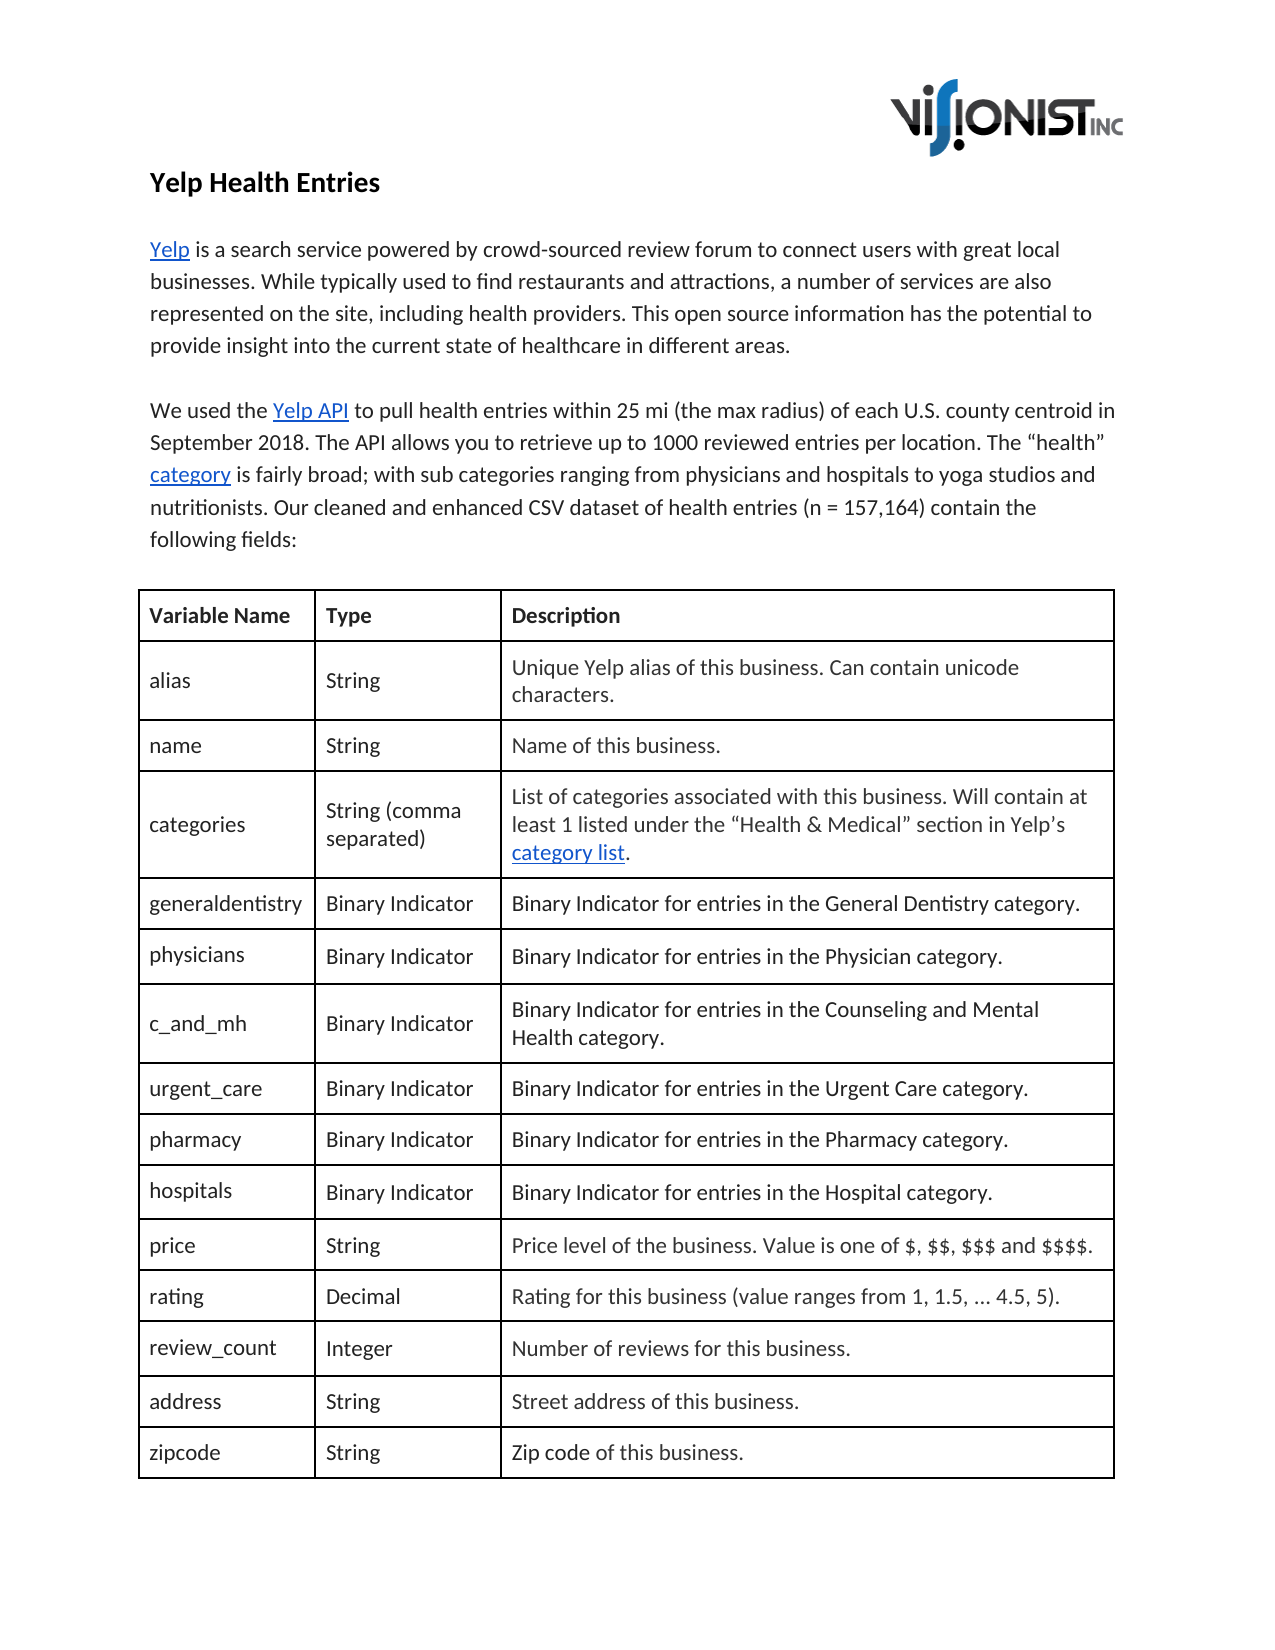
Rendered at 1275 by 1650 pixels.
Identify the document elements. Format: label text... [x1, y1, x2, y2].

table_header Type [316, 591, 500, 640]
table_cell pharmacy [140, 1115, 314, 1163]
table_cell Binary Indicator [316, 879, 500, 928]
table_cell Binary Indicator [316, 1166, 500, 1218]
table_cell alias [140, 642, 314, 719]
table_cell rating [140, 1271, 314, 1320]
table_cell List of categories associated with this business. Will contain at least 1 listed under the “Health & Medical” section in Yelp’s category list. [502, 772, 1113, 877]
table_cell price [140, 1220, 314, 1269]
table_cell Binary Indicator for entries in the Urgent Care category. [502, 1064, 1113, 1113]
table_cell name [140, 721, 314, 770]
table_cell categories [140, 772, 314, 877]
table_cell Rating for this business (value ranges from 1, 1.5, ... 4.5, 5). [502, 1271, 1113, 1320]
text Yelp Health Entries [150, 164, 1125, 199]
table_cell Street address of this business. [502, 1377, 1113, 1426]
table_cell review_count [140, 1322, 314, 1375]
table_cell Integer [316, 1322, 500, 1375]
table_cell Binary Indicator [316, 930, 500, 983]
table_cell String [316, 721, 500, 770]
table_cell physicians [140, 930, 314, 983]
table_cell Name of this business. [502, 721, 1113, 770]
table_cell String (comma separated) [316, 772, 500, 877]
table_cell Binary Indicator [316, 985, 500, 1062]
table_header Variable Name [140, 591, 314, 640]
table_cell Number of reviews for this business. [502, 1322, 1113, 1375]
table_cell Binary Indicator for entries in the Counseling and Mental Health category. [502, 985, 1113, 1062]
table_cell Binary Indicator for entries in the Pharmacy category. [502, 1115, 1113, 1163]
table_cell Binary Indicator for entries in the Physician category. [502, 930, 1113, 983]
table_cell Unique Yelp alias of this business. Can contain unicode characters. [502, 642, 1113, 719]
table_cell String [316, 1428, 500, 1477]
table_cell c_and_mh [140, 985, 314, 1062]
text We used the Yelp API to pull health entries within 25 mi (the max radius) of each U.S. county centroid in September 2018. The API allows you to retrieve up to 1000 reviewed entries per location. The “health” category is fairly broad; with sub categories ranging from physicians and hospitals to yoga studios and nutritionists. Our cleaned and enhanced CSV dataset of health entries (n = 157,164) contain the following fields: [150, 396, 1125, 553]
table_cell address [140, 1377, 314, 1426]
table_cell Binary Indicator for entries in the Hospital category. [502, 1166, 1113, 1218]
table_cell Zip code of this business. [502, 1428, 1113, 1477]
table_cell Binary Indicator for entries in the General Dentistry category. [502, 879, 1113, 928]
table_cell Price level of the business. Value is one of $, $$, $$$ and $$$$. [502, 1220, 1113, 1269]
table_cell Binary Indicator [316, 1064, 500, 1113]
table_cell Decimal [316, 1271, 500, 1320]
table_header Description [502, 591, 1113, 640]
text Yelp is a search service powered by crowd-sourced review forum to connect users with great local businesses. While typically used to find restaurants and attractions, a number of services are also represented on the site, including health providers. This open source information has the potential to provide insight into the current state of healthcare in different areas. [150, 235, 1125, 360]
table_cell String [316, 1220, 500, 1269]
picture [886, 75, 1125, 160]
table_cell zipcode [140, 1428, 314, 1477]
table_cell Binary Indicator [316, 1115, 500, 1163]
table_cell String [316, 642, 500, 719]
table_cell urgent_care [140, 1064, 314, 1113]
table_cell hospitals [140, 1166, 314, 1218]
table_cell generaldentistry [140, 879, 314, 928]
table_cell String [316, 1377, 500, 1426]
